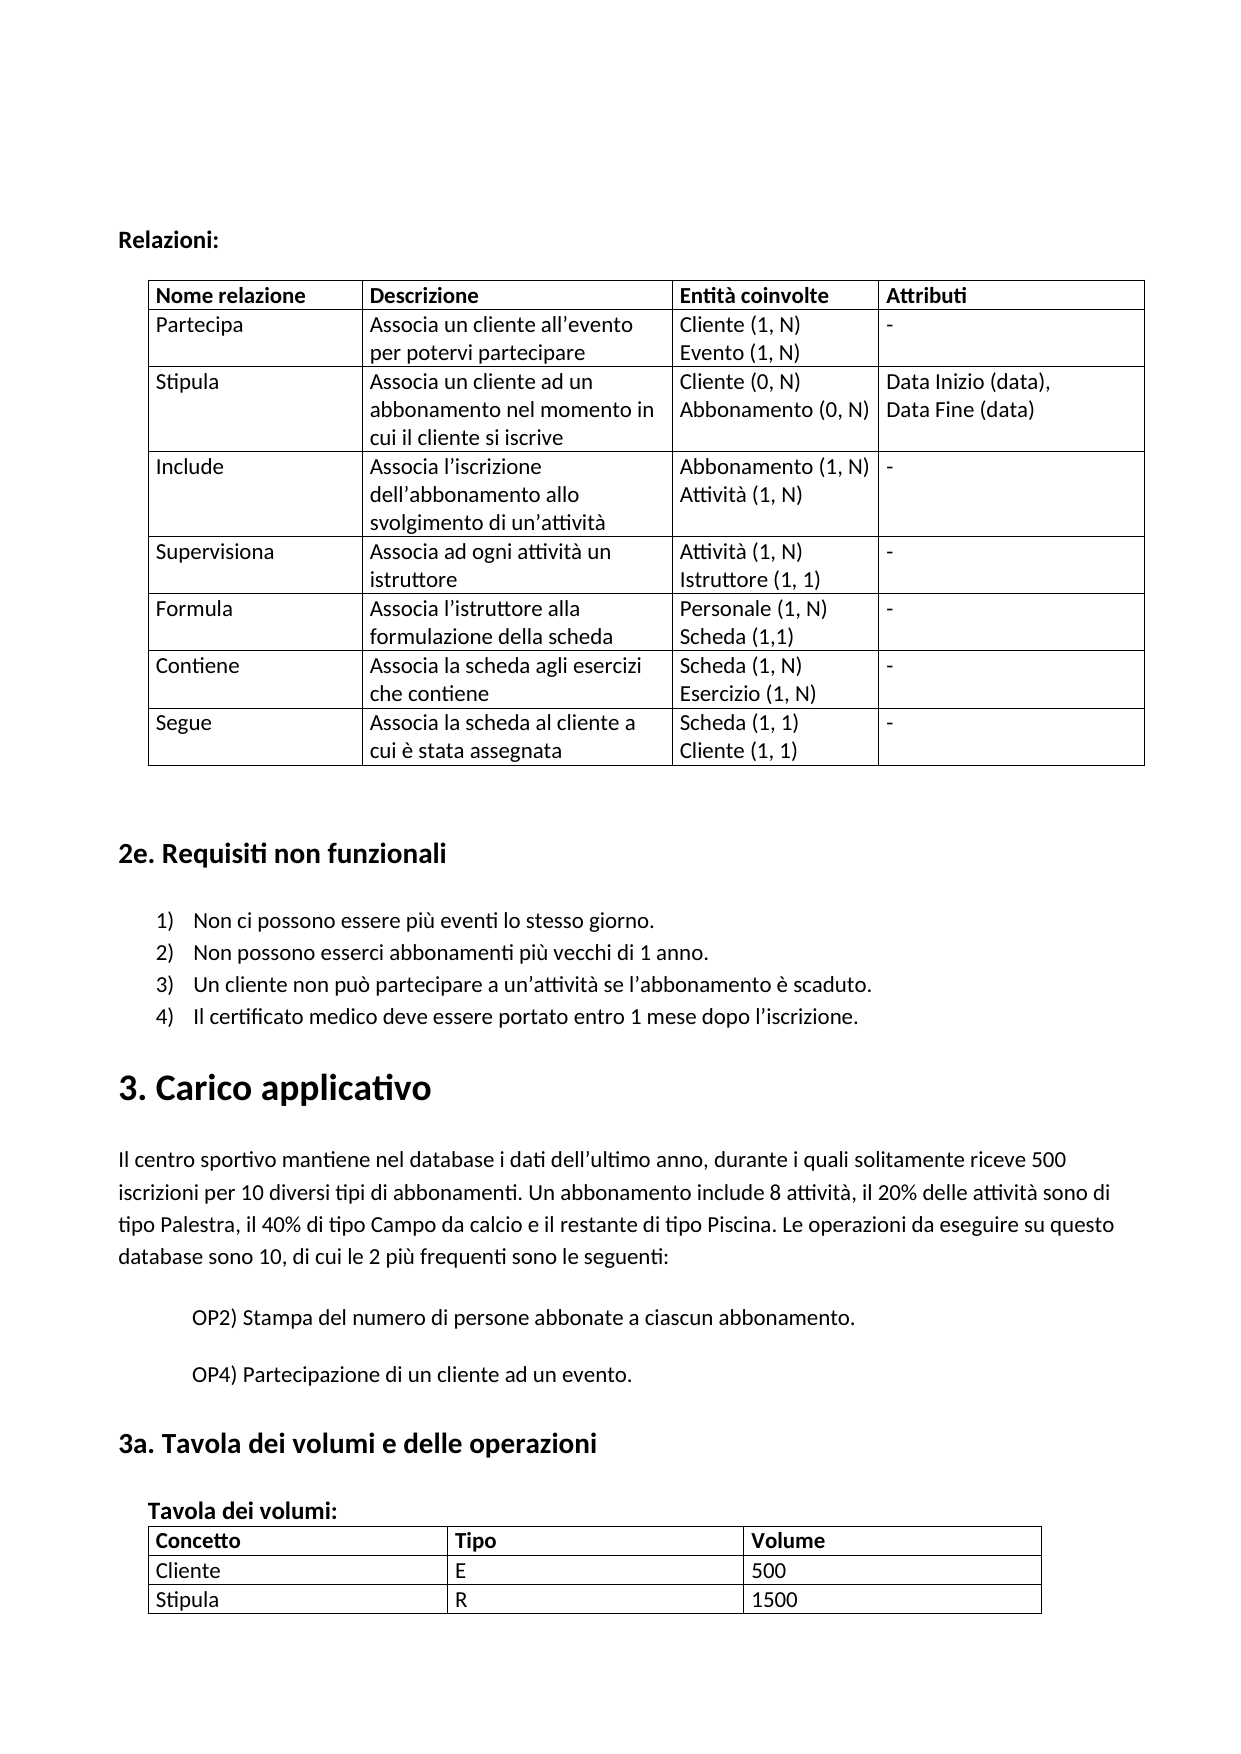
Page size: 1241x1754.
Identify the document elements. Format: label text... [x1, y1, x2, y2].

table_cell Personale (1, N) Scheda (1,1) [673, 594, 878, 650]
table_cell Abbonamento (1, N) Attività (1, N) [673, 452, 878, 536]
table_cell R [448, 1585, 743, 1613]
text OP2) Stampa del numero di persone abbonate a ciascun abbonamento. [118, 1303, 1122, 1331]
table_cell Associa ad ogni attività un istruttore [363, 537, 672, 593]
table_header Concetto [149, 1527, 447, 1555]
table_header Nome relazione [149, 281, 362, 309]
table_header Attributi [879, 281, 1144, 309]
table_cell - [879, 310, 1144, 366]
table_cell Cliente (0, N) Abbonamento (0, N) [673, 367, 878, 451]
text 3a. Tavola dei volumi e delle operazioni [118, 1425, 1122, 1461]
list Non possono esserci abbonamenti più vecchi di 1 anno. [156, 938, 1122, 966]
table_cell E [448, 1556, 743, 1584]
table_cell - [879, 452, 1144, 536]
table_cell Include [149, 452, 362, 536]
table_header Entità coinvolte [673, 281, 878, 309]
table_cell - [879, 537, 1144, 593]
table_cell Formula [149, 594, 362, 650]
table_cell 500 [744, 1556, 1041, 1584]
text OP4) Partecipazione di un cliente ad un evento. [118, 1361, 1122, 1389]
table_cell 1500 [744, 1585, 1041, 1613]
table_cell Associa la scheda agli esercizi che contiene [363, 651, 672, 707]
text 3. Carico applicativo [118, 1064, 1122, 1109]
table_cell Cliente [149, 1556, 447, 1584]
table_cell Associa un cliente all’evento per potervi partecipare [363, 310, 672, 366]
table_header Volume [744, 1527, 1041, 1555]
table_cell - [879, 651, 1144, 707]
table_cell Associa la scheda al cliente a cui è stata assegnata [363, 709, 672, 764]
table_header Descrizione [363, 281, 672, 309]
table_cell Supervisiona [149, 537, 362, 593]
table_cell Attività (1, N) Istruttore (1, 1) [673, 537, 878, 593]
table_cell Contiene [149, 651, 362, 707]
table_cell - [879, 709, 1144, 764]
table_cell Data Inizio (data), Data Fine (data) [879, 367, 1144, 451]
text Relazioni: [118, 224, 1122, 254]
table_header Tipo [448, 1527, 743, 1555]
table_cell Stipula [149, 1585, 447, 1613]
table_cell Scheda (1, N) Esercizio (1, N) [673, 651, 878, 707]
table_cell Associa un cliente ad un abbonamento nel momento in cui il cliente si iscrive [363, 367, 672, 451]
text Tavola dei volumi: [148, 1495, 1122, 1526]
list Il certificato medico deve essere portato entro 1 mese dopo l’iscrizione. [156, 1002, 1122, 1030]
table_cell Associa l’iscrizione dell’abbonamento allo svolgimento di un’attività [363, 452, 672, 536]
table_cell Scheda (1, 1) Cliente (1, 1) [673, 709, 878, 764]
table_cell Segue [149, 709, 362, 764]
list Un cliente non può partecipare a un’attività se l’abbonamento è scaduto. [156, 970, 1122, 998]
text 2e. Requisiti non funzionali [118, 836, 1122, 871]
table_cell Cliente (1, N) Evento (1, N) [673, 310, 878, 366]
table_cell Stipula [149, 367, 362, 451]
table_cell - [879, 594, 1144, 650]
table_cell Partecipa [149, 310, 362, 366]
text Il centro sportivo mantiene nel database i dati dell’ultimo anno, durante i quali solitamente riceve 500 iscrizioni per 10 diversi tipi di abbonamenti. Un abbonamento include 8 attività, il 20% delle attività sono di tipo Palestra, il 40% di tipo Campo da calcio e il restante di tipo Piscina. Le operazioni da eseguire su questo database sono 10, di cui le 2 più frequenti sono le seguenti: [118, 1146, 1122, 1270]
list Non ci possono essere più eventi lo stesso giorno. [156, 906, 1122, 934]
table_cell Associa l’istruttore alla formulazione della scheda [363, 594, 672, 650]
